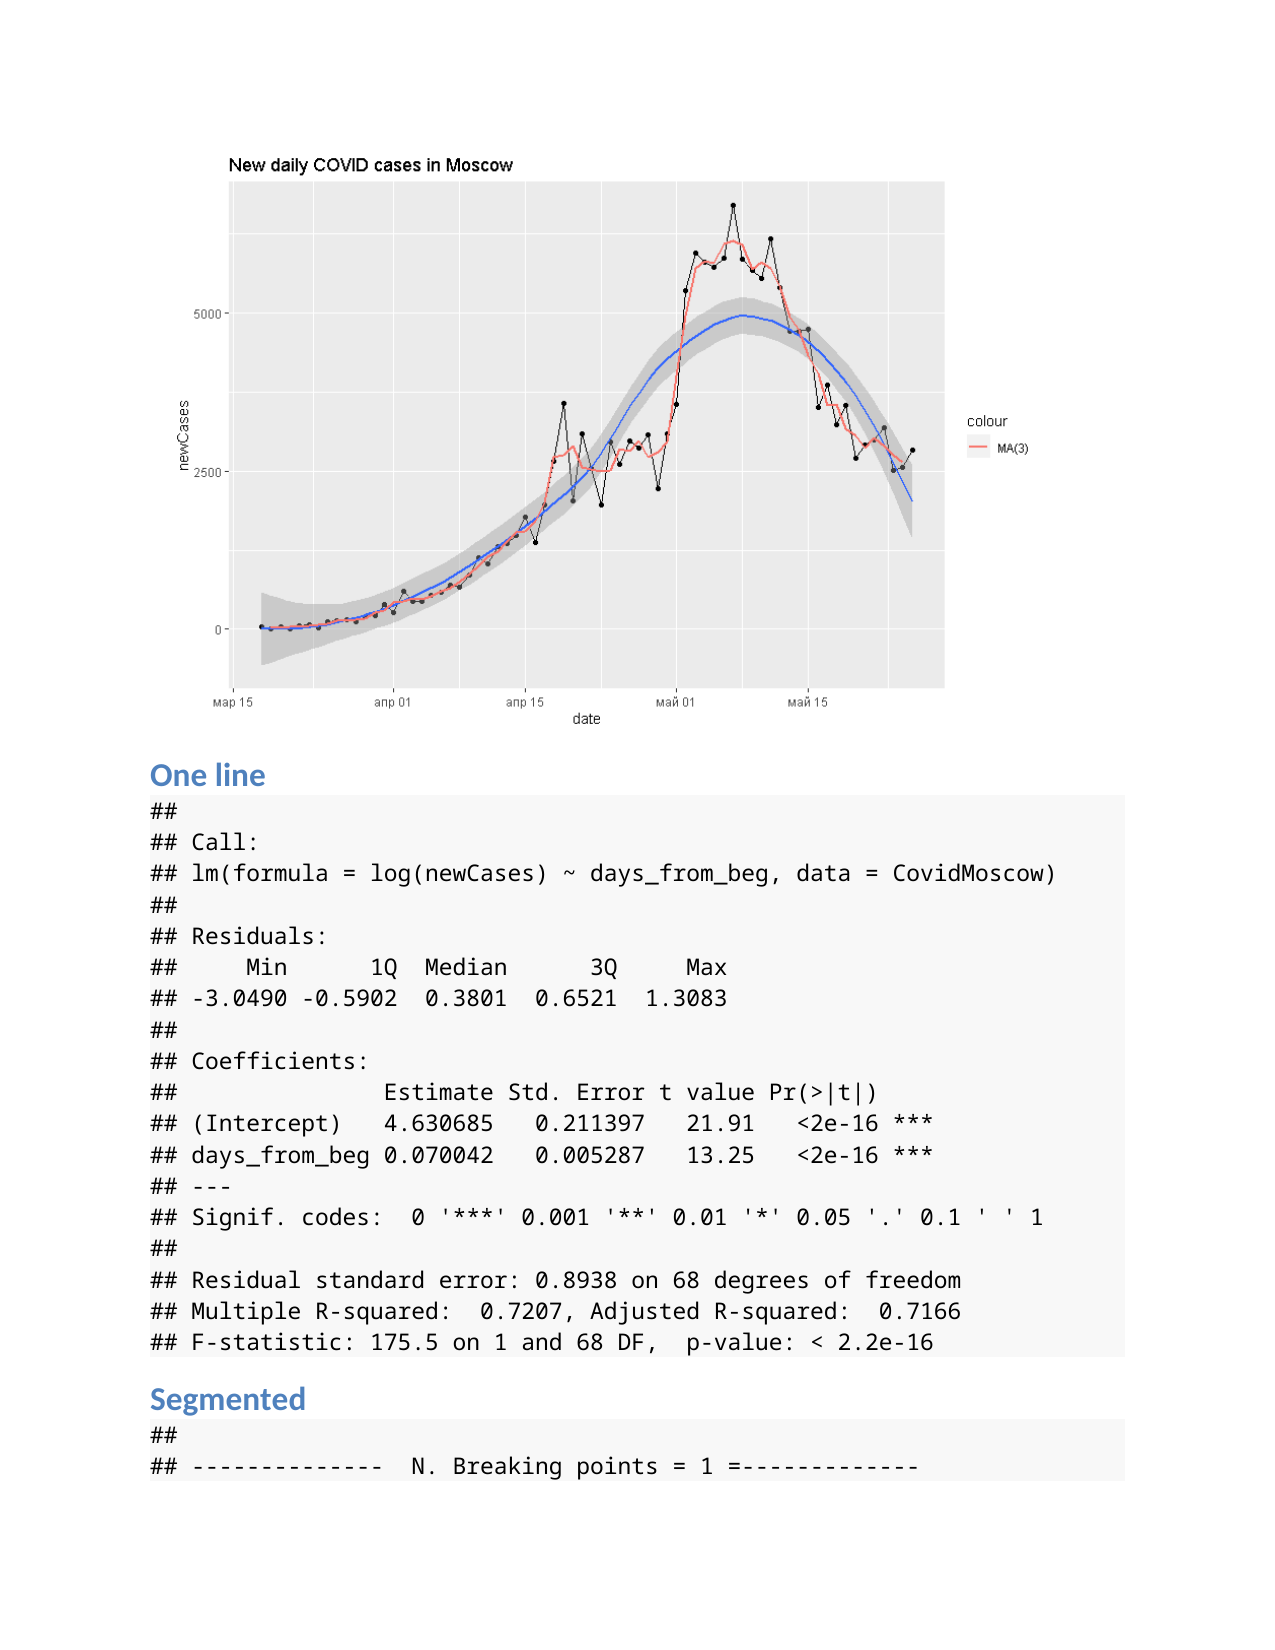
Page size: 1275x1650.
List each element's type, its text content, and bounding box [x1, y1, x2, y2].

subtitle Segmented [150, 1378, 1125, 1419]
picture [168, 150, 1044, 734]
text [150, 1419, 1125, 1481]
subtitle One line [150, 754, 1125, 795]
text ## ## Call: ## lm(formula = log(newCases) ~ days_from_beg, data = CovidMoscow) ## ## Residuals: ## Min 1Q Median 3Q Max ## -3.0490 -0.5902 0.3801 0.6521 1.3083 ## ## Coefficients: ## Estimate Std. Error t value Pr(>|t|) ## (Intercept) 4.630685 0.211397 21.91 <2e-16 *** ## days_from_beg 0.070042 0.005287 13.25 <2e-16 *** ## --- ## Signif. codes: 0 '***' 0.001 '**' 0.01 '*' 0.05 '.' 0.1 ' ' 1 ## ## Residual standard error: 0.8938 on 68 degrees of freedom ## Multiple R-squared: 0.7207, Adjusted R-squared: 0.7166 ## F-statistic: 175.5 on 1 and 68 DF, p-value: < 2.2e-16 [150, 795, 1125, 1357]
